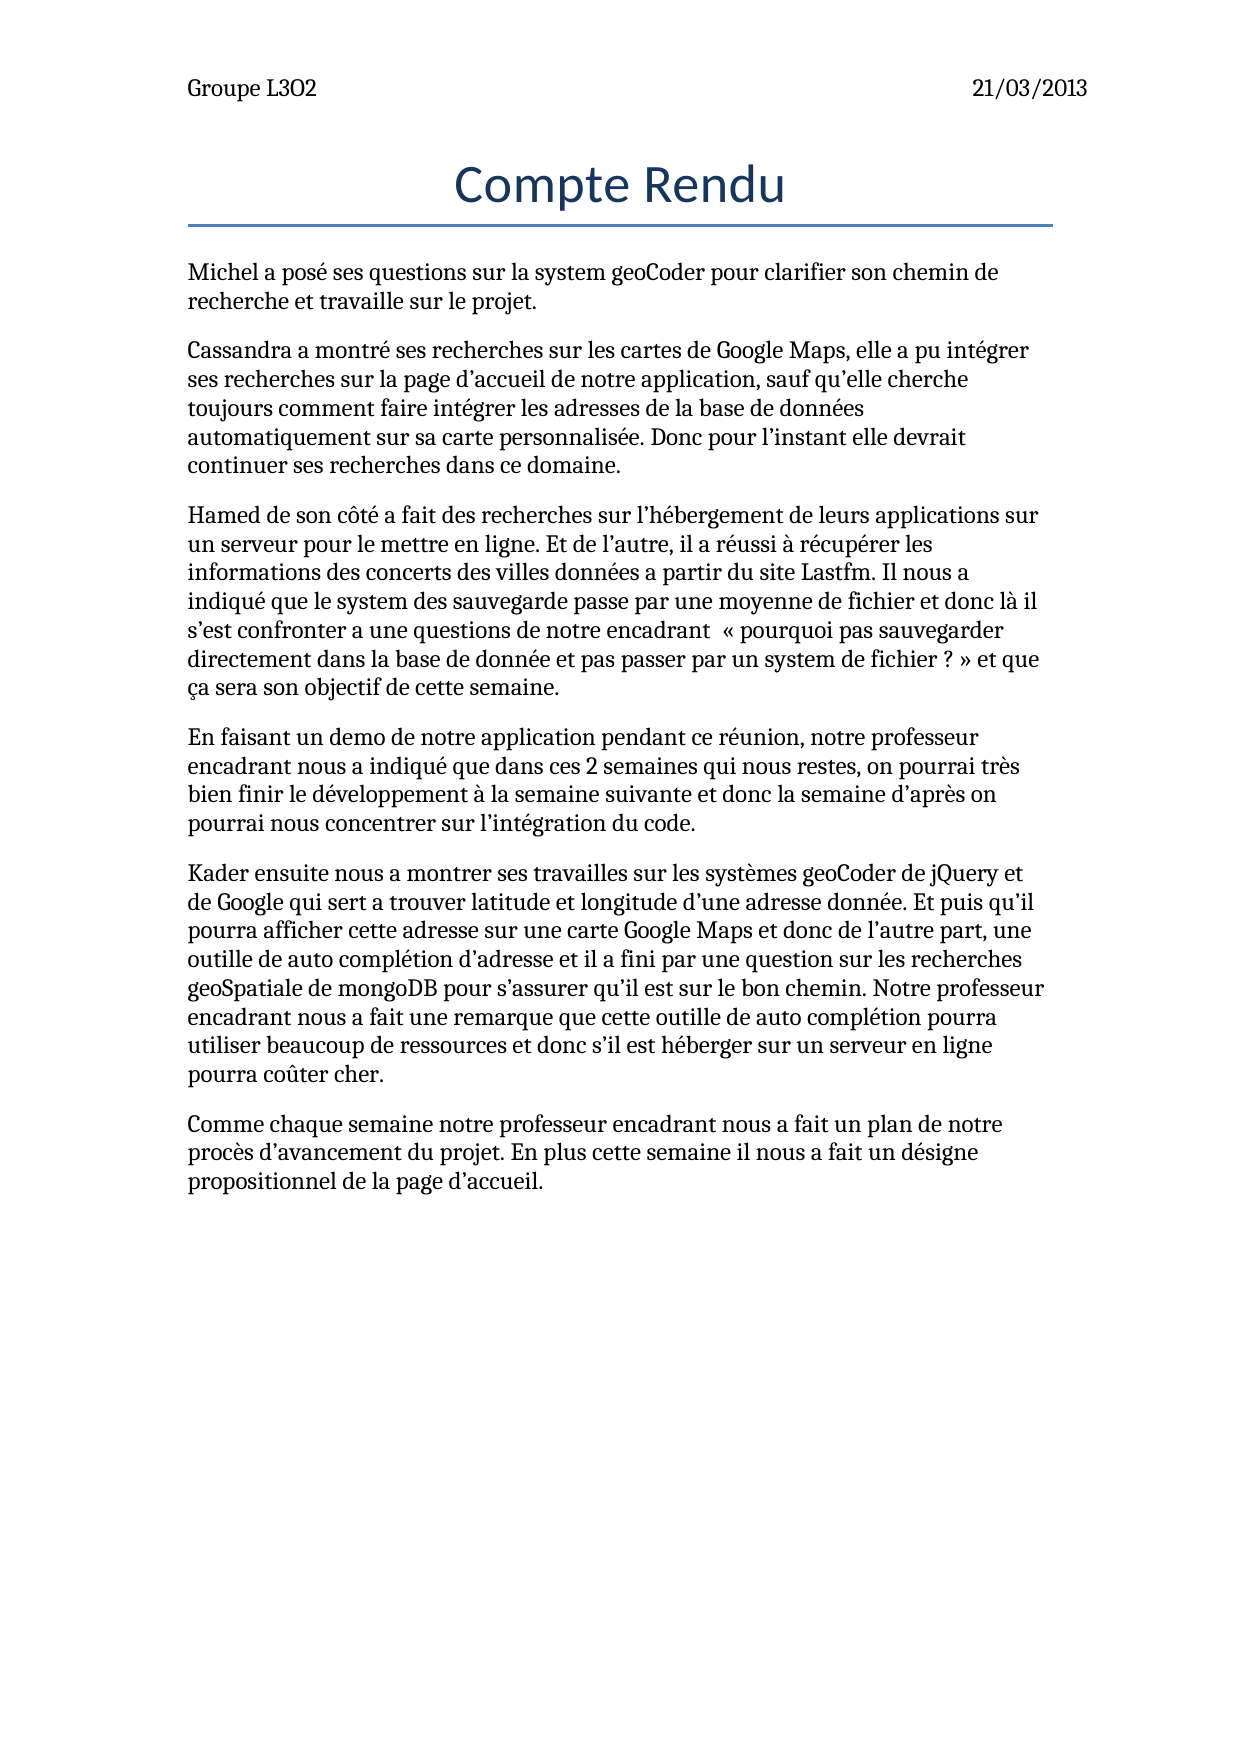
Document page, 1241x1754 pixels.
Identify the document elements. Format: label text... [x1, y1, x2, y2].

text Kader ensuite nous a montrer ses travailles sur les systèmes geoCoder de jQuery et de Google qui sert a trouver latitude et longitude d’une adresse donnée. Et puis qu’il pourra afficher cette adresse sur une carte Google Maps et donc de l’autre part, une outille de auto complétion d’adresse et il a fini par une question sur les recherches geoSpatiale de mongoDB pour s’assurer qu’il est sur le bon chemin. Notre professeur encadrant nous a fait une remarque que cette outille de auto complétion pourra utiliser beaucoup de ressources et donc s’il est héberger sur un serveur en ligne pourra coûter cher. [187, 859, 1053, 1089]
text En faisant un demo de notre application pendant ce réunion, notre professeur encadrant nous a indiqué que dans ces 2 semaines qui nous restes, on pourrai très bien finir le développement à la semaine suivante et donc la semaine d’après on pourrai nous concentrer sur l’intégration du code. [187, 723, 1053, 838]
text Cassandra a montré ses recherches sur les cartes de Google Maps, elle a pu intégrer ses recherches sur la page d’accueil de notre application, sauf qu’elle cherche toujours comment faire intégrer les adresses de la base de données automatiquement sur sa carte personnalisée. Donc pour l’instant elle devrait continuer ses recherches dans ce domaine. [187, 336, 1053, 480]
text Comme chaque semaine notre professeur encadrant nous a fait un plan de notre procès d’avancement du projet. En plus cette semaine il nous a fait un désigne propositionnel de la page d’accueil. [187, 1109, 1053, 1196]
title Compte Rendu [187, 150, 1053, 227]
text Michel a posé ses questions sur la system geoCoder pour clarifier son chemin de recherche et travaille sur le projet. [187, 258, 1053, 315]
text Hamed de son côté a fait des recherches sur l’hébergement de leurs applications sur un serveur pour le mettre en ligne. Et de l’autre, il a réussi à récupérer les informations des concerts des villes données a partir du site Lastfm. Il nous a indiqué que le system des sauvegarde passe par une moyenne de fichier et donc là il s’est confronter a une questions de notre encadrant « pourquoi pas sauvegarder directement dans la base de donnée et pas passer par un system de fichier ? » et que ça sera son objectif de cette semaine. [187, 501, 1053, 702]
